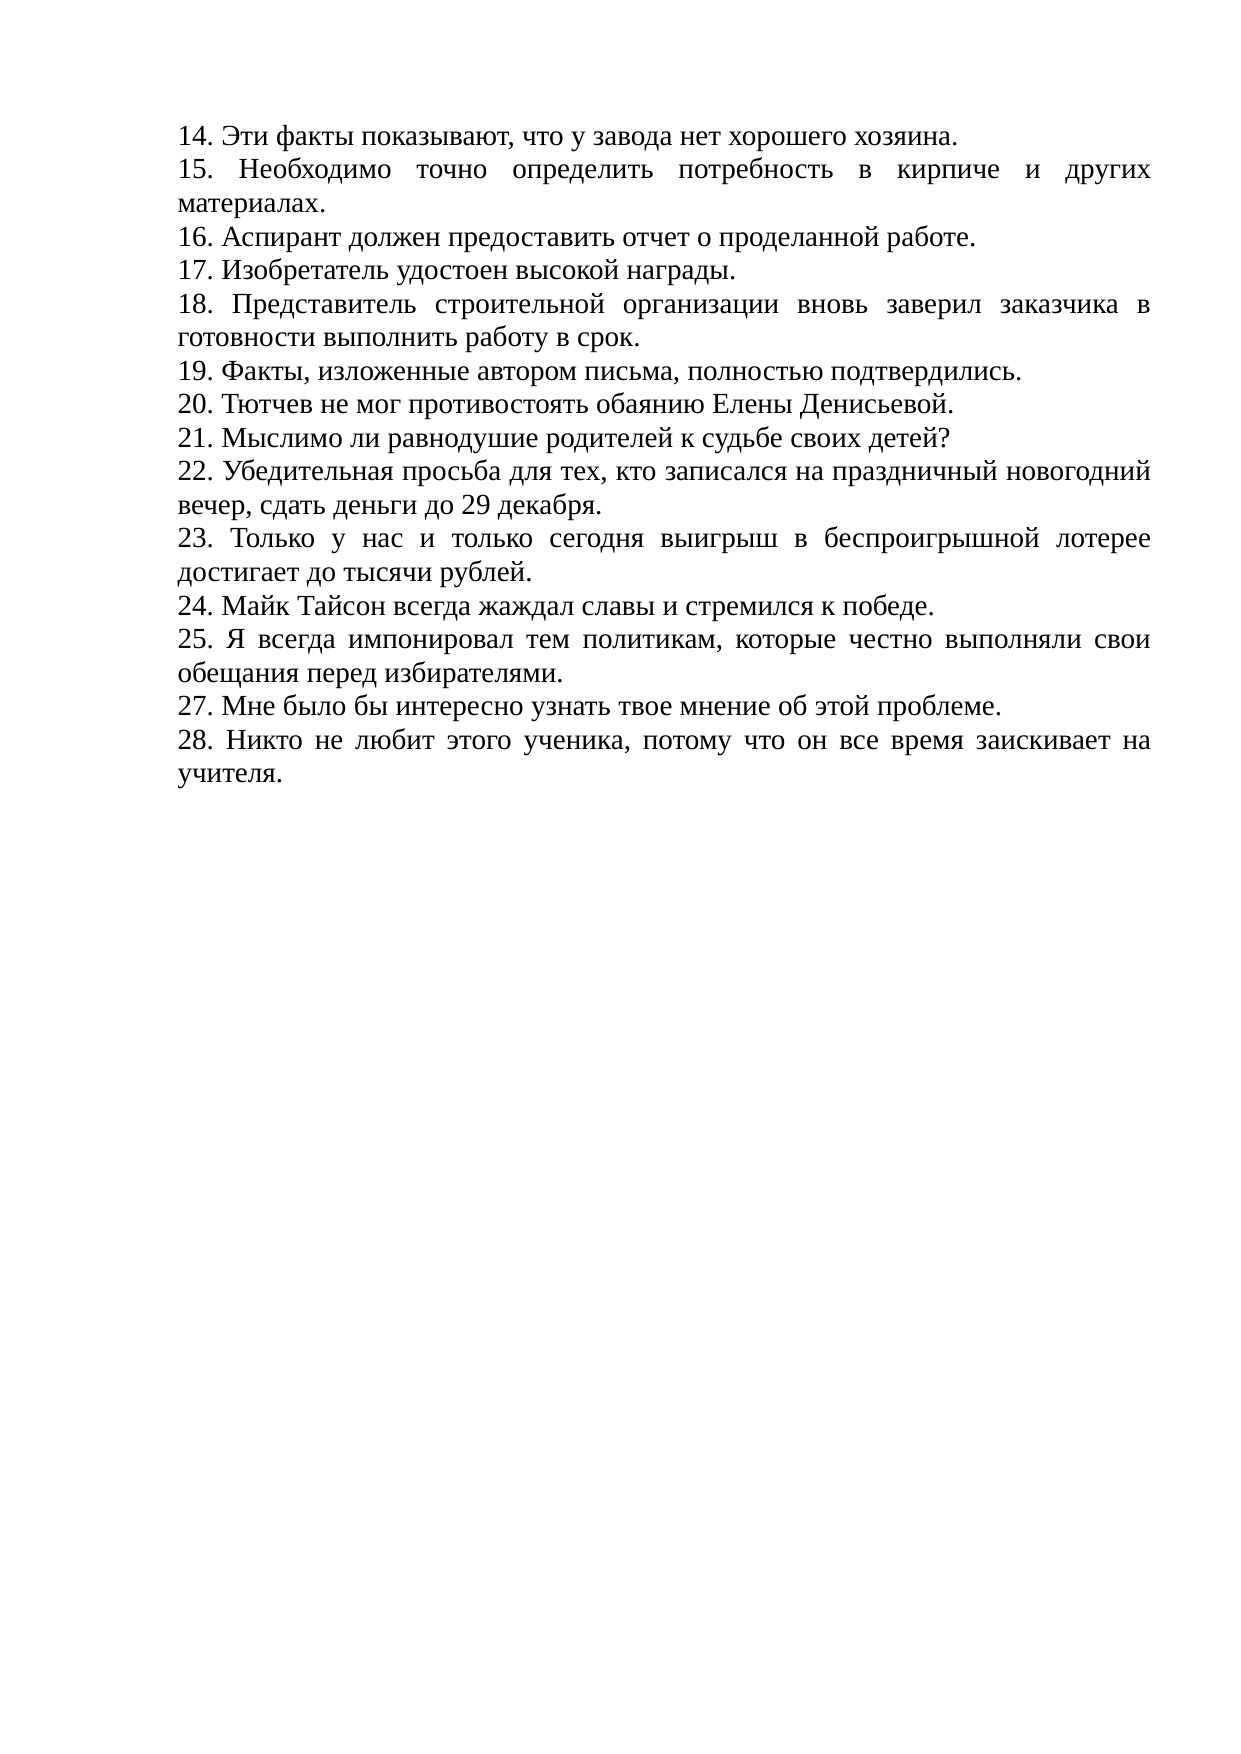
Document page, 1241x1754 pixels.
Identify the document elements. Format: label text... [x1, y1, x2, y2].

text 15. Необходимо точно определить потребность в кирпиче и других материалах. [177, 152, 1152, 219]
text 22. Убедительная просьба для тех, кто записался на праздничный новогодний вечер, сдать деньги до 29 декабря. [177, 453, 1152, 521]
text 19. Факты, изложенные автором письма, полностью подтвердились. [177, 353, 1152, 386]
text 20. Тютчев не мог противостоять обаянию Елены Денисьевой. [177, 386, 1152, 420]
text 18. Представитель строительной организации вновь заверил заказчика в готовности выполнить работу в срок. [177, 286, 1152, 353]
text 21. Мыслимо ли равнодушие родителей к судьбе своих детей? [177, 420, 1152, 453]
text 25. Я всегда импонировал тем политикам, которые честно выполняли свои обещания перед избирателями. [177, 621, 1152, 688]
text 23. Только у нас и только сегодня выигрыш в беспроигрышной лотерее достигает до тысячи рублей. [177, 521, 1152, 588]
text 14. Эти факты показывают, что у завода нет хорошего хозяина. [177, 118, 1152, 152]
text 16. Аспирант должен предоставить отчет о проделанной работе. [177, 219, 1152, 252]
text 27. Мне было бы интересно узнать твое мнение об этой проблеме. [177, 688, 1152, 722]
text 28. Никто не любит этого ученика, потому что он все время заискивает на учителя. [177, 722, 1152, 789]
text 17. Изобретатель удостоен высокой награды. [177, 252, 1152, 286]
text 24. Майк Тайсон всегда жаждал славы и стремился к победе. [177, 588, 1152, 621]
